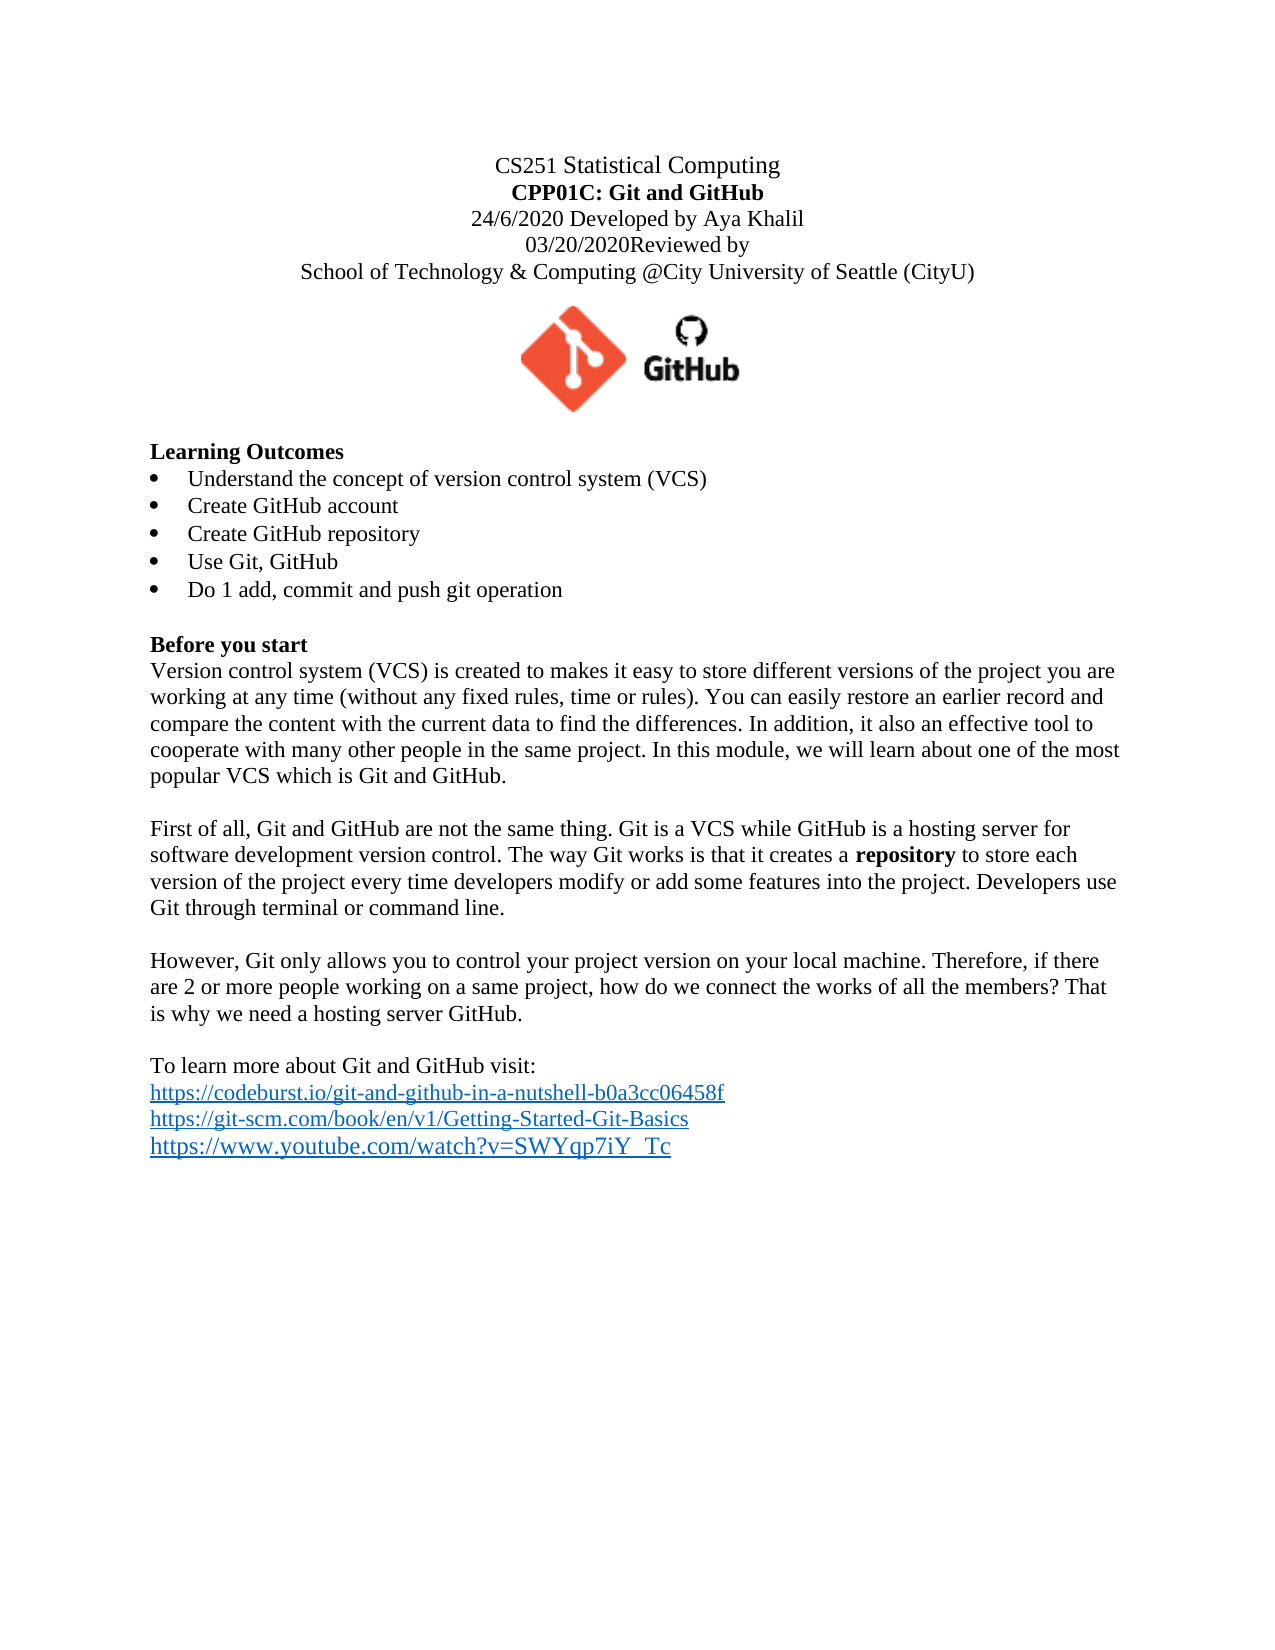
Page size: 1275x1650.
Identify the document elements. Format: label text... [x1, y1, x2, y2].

text https://codeburst.io/git-and-github-in-a-nutshell-b0a3cc06458f [150, 1079, 1125, 1105]
text 03/20/2020Reviewed by [150, 231, 1125, 258]
text Version control system (VCS) is created to makes it easy to store different versions of the project you are working at any time (without any fixed rules, time or rules). You can easily restore an earlier record and compare the content with the current data to find the differences. In addition, it also an effective tool to cooperate with many other people in the same project. In this module, we will learn about one of the most popular VCS which is Git and GitHub. [150, 657, 1125, 789]
text Before you start [150, 631, 1125, 657]
text First of all, Git and GitHub are not the same thing. Git is a VCS while GitHub is a hosting server for software development version control. The way Git works is that it creates a repository to store each version of the project every time developers modify or add some features into the project. Developers use Git through terminal or command line. [150, 815, 1125, 921]
list Do 1 add, commit and push git operation [150, 576, 1125, 603]
text 24/6/2020 Developed by Aya Khalil [150, 205, 1125, 231]
text Learning Outcomes [150, 438, 1125, 465]
list Use Git, GitHub [150, 548, 1125, 575]
picture [520, 284, 755, 412]
text CPP01C: Git and GitHub [150, 179, 1125, 205]
text However, Git only allows you to control your project version on your local machine. Therefore, if there are 2 or more people working on a same project, how do we connect the works of all the members? That is why we need a hosting server GitHub. [150, 947, 1125, 1026]
text https://git-scm.com/book/en/v1/Getting-Started-Git-Basics [150, 1105, 1125, 1131]
text CS251 Statistical Computing [150, 150, 1125, 179]
list Understand the concept of version control system (VCS) [150, 465, 1125, 491]
text School of Technology & Computing @City University of Seattle (CityU) [150, 258, 1125, 284]
text https://www.youtube.com/watch?v=SWYqp7iY_Tc [150, 1131, 1125, 1160]
list Create GitHub repository [150, 521, 1125, 547]
list Create GitHub account [150, 493, 1125, 519]
text To learn more about Git and GitHub visit: [150, 1052, 1125, 1079]
